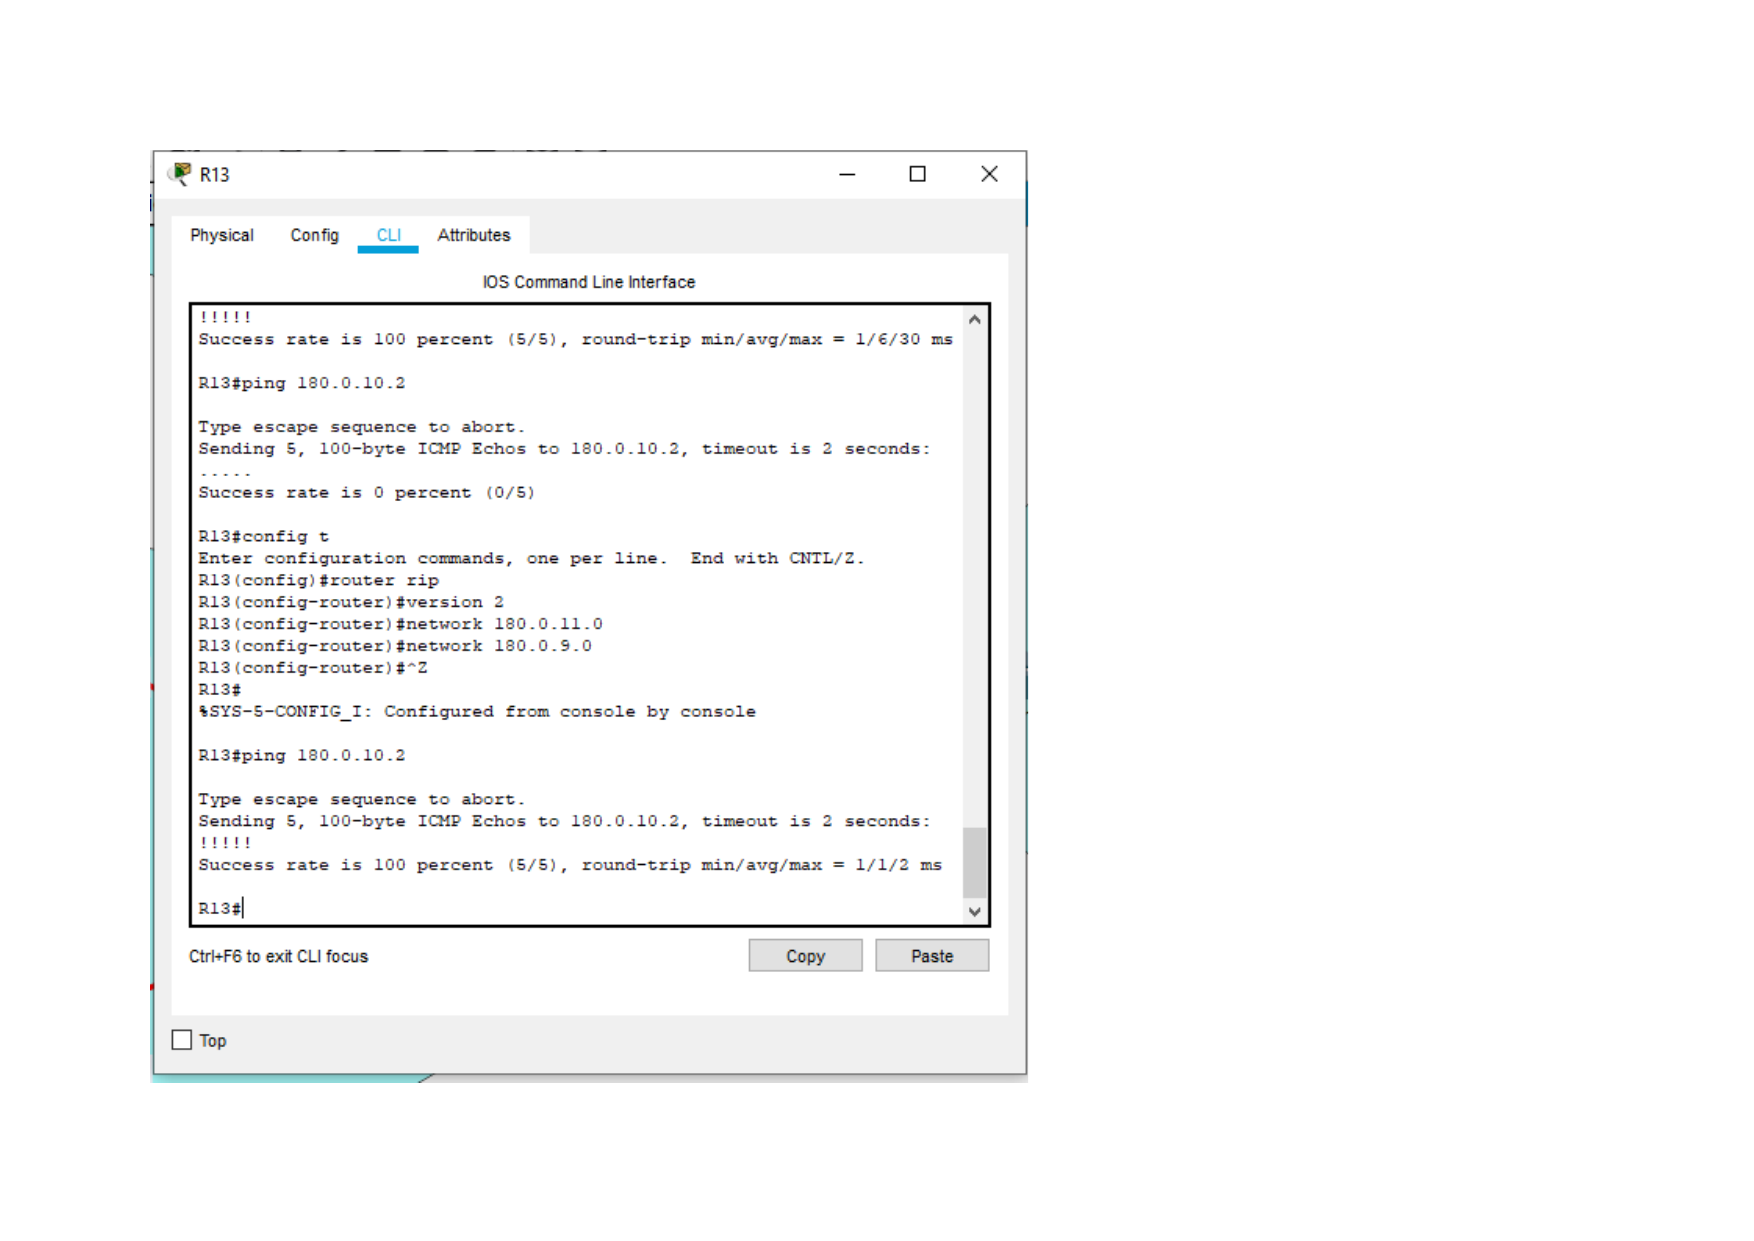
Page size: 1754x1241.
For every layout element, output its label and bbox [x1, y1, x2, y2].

picture [150, 150, 1029, 1083]
